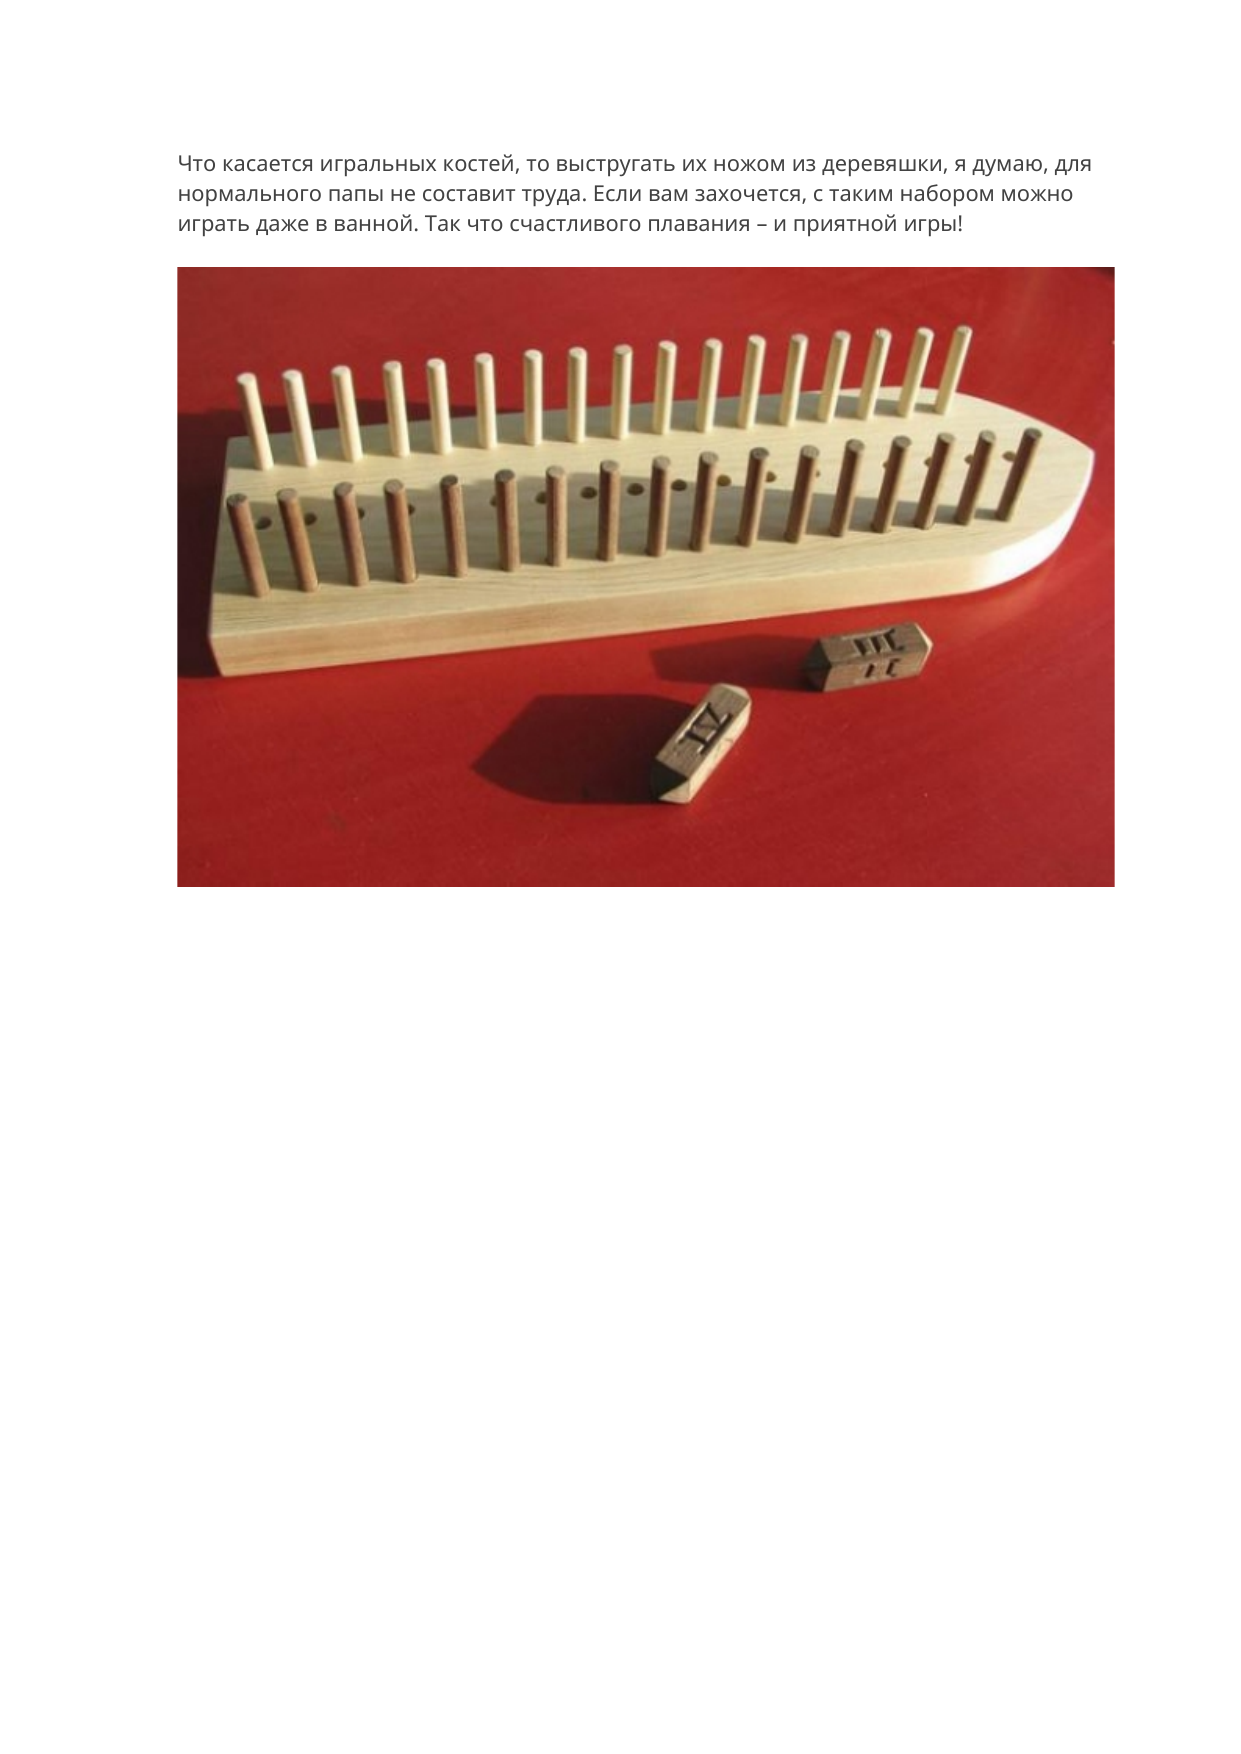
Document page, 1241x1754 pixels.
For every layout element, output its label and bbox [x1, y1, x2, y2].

picture [177, 267, 1115, 887]
text [177, 118, 1152, 887]
